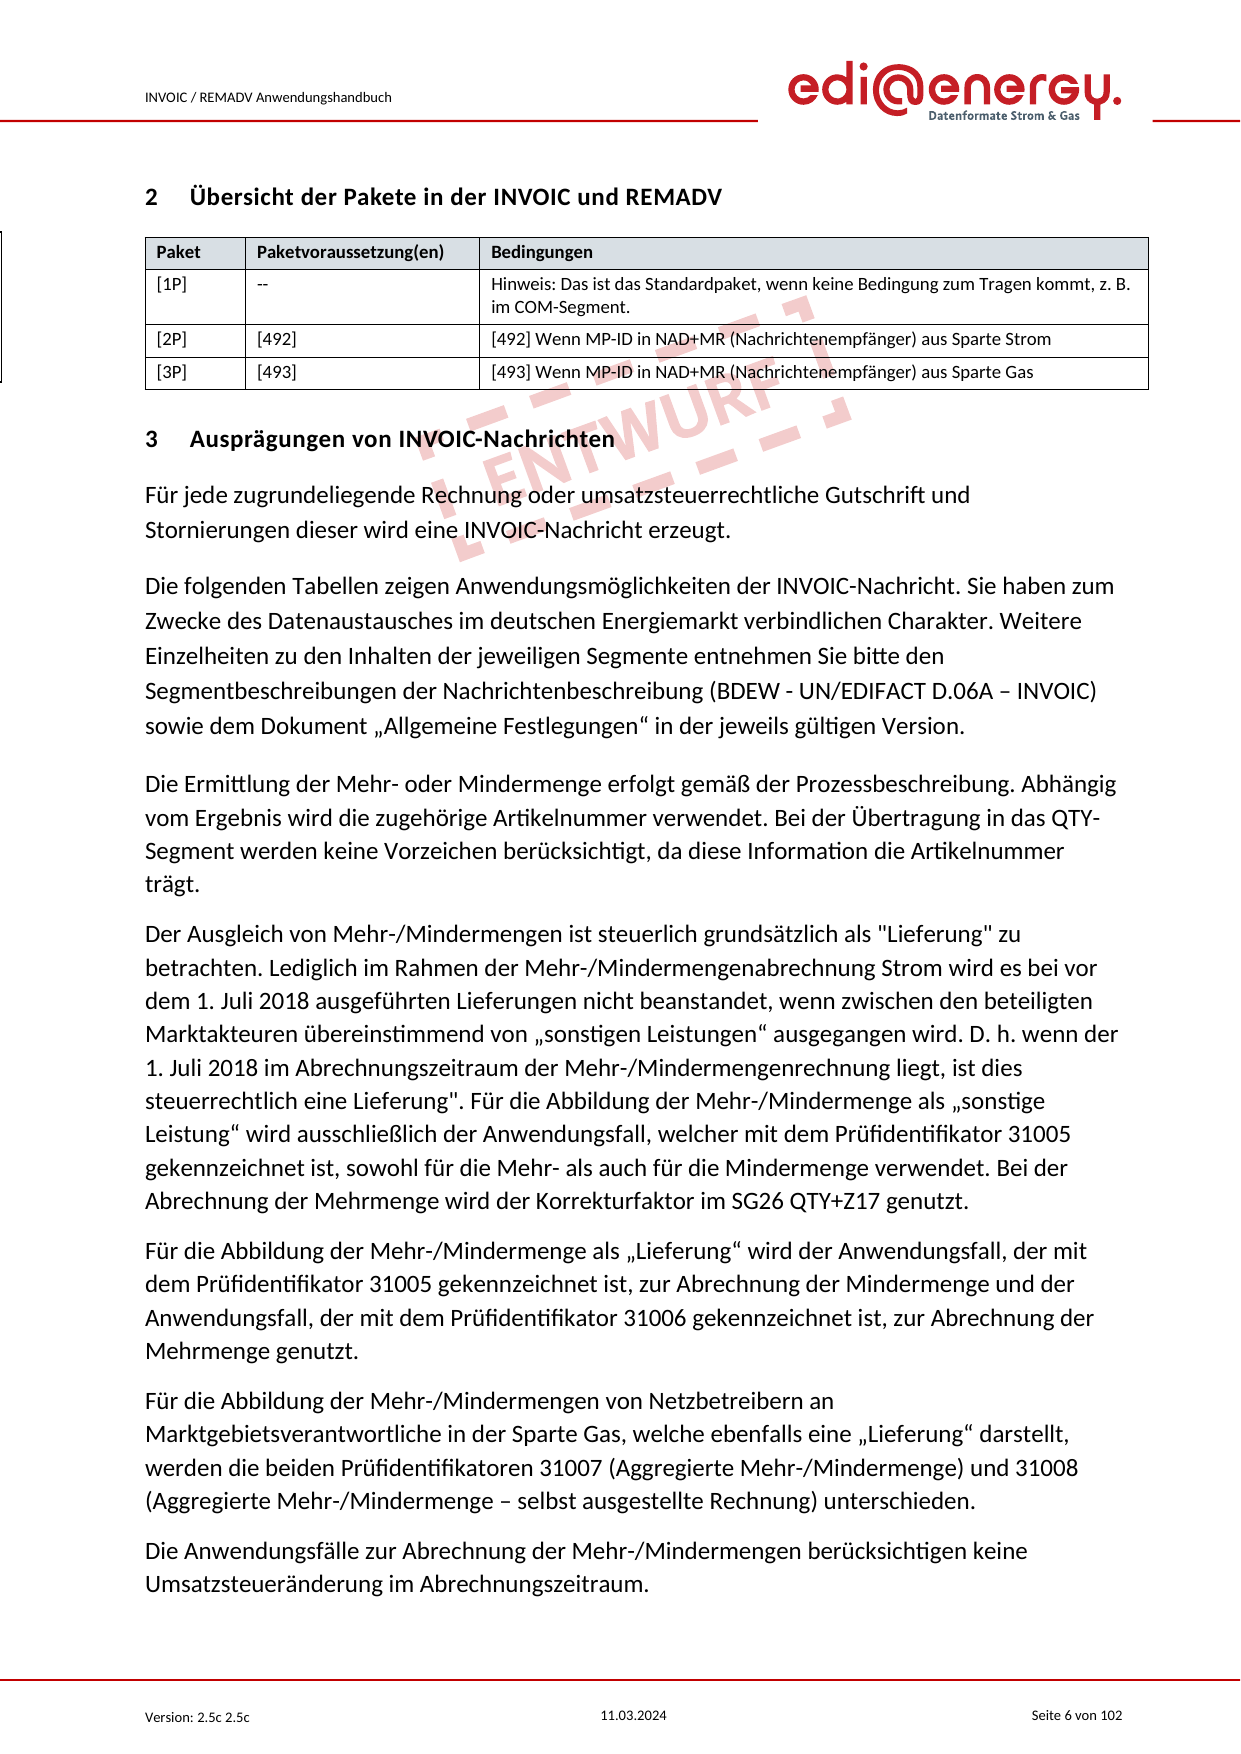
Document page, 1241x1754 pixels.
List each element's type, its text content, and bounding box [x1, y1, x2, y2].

table_cell [2P] [146, 325, 245, 357]
text Für die Abbildung der Mehr-/Mindermenge als „Lieferung“ wird der Anwendungsfall, der mit dem Prüfidentifikator 31005 gekennzeichnet ist, zur Abrechnung der Mindermenge und der Anwendungsfall, der mit dem Prüfidentifikator 31006 gekennzeichnet ist, zur Abrechnung der Mehrmenge genutzt. [145, 1232, 1122, 1366]
table_cell [3P] [146, 358, 245, 389]
table_cell [492] [246, 325, 479, 357]
text Die folgenden Tabellen zeigen Anwendungsmöglichkeiten der INVOIC-Nachricht. Sie haben zum Zwecke des Datenaustausches im deutschen Energiemarkt verbindlichen Charakter. Weitere Einzelheiten zu den Inhalten der jeweiligen Segmente entnehmen Sie bitte den Segmentbeschreibungen der Nachrichtenbeschreibung (BDEW - UN/EDIFACT D.06A – INVOIC) sowie dem Dokument „Allgemeine Festlegungen“ in der jeweils gültigen Version. [145, 570, 1122, 741]
table_cell [492] Wenn MP-ID in NAD+MR (Nachrichtenempfänger) aus Sparte Strom [480, 325, 1148, 357]
table_header Paket [146, 238, 245, 269]
table_cell [493] [246, 358, 479, 389]
text Die Ermittlung der Mehr- oder Mindermenge erfolgt gemäß der Prozessbeschreibung. Abhängig vom Ergebnis wird die zugehörige Artikelnummer verwendet. Bei der Übertragung in das QTY-Segment werden keine Vorzeichen berücksichtigt, da diese Information die Artikelnummer trägt. [145, 766, 1122, 899]
table_cell -- [246, 270, 479, 324]
table_cell [493] Wenn MP-ID in NAD+MR (Nachrichtenempfänger) aus Sparte Gas [480, 358, 1148, 389]
table_header Paketvoraussetzung(en) [246, 238, 479, 269]
table_header Bedingungen [480, 238, 1148, 269]
text Der Ausgleich von Mehr-/Mindermengen ist steuerlich grundsätzlich als "Lieferung" zu betrachten. Lediglich im Rahmen der Mehr-/Mindermengenabrechnung Strom wird es bei vor dem 1. Juli 2018 ausgeführten Lieferungen nicht beanstandet, wenn zwischen den beteiligten Marktakteuren übereinstimmend von „sonstigen Leistungen“ ausgegangen wird. D. h. wenn der 1. Juli 2018 im Abrechnungszeitraum der Mehr-/Mindermengenrechnung liegt, ist dies steuerrechtlich eine Lieferung". Für die Abbildung der Mehr-/Mindermenge als „sonstige Leistung“ wird ausschließlich der Anwendungsfall, welcher mit dem Prüfidentifikator 31005 gekennzeichnet ist, sowohl für die Mehr- als auch für die Mindermenge verwendet. Bei der Abrechnung der Mehrmenge wird der Korrekturfaktor im SG26 QTY+Z17 genutzt. [145, 916, 1122, 1216]
subtitle Ausprägungen von INVOIC-Nachrichten [145, 423, 1122, 454]
table_cell [1P] [146, 270, 245, 324]
text Für die Abbildung der Mehr-/Mindermengen von Netzbetreibern an Marktgebietsverantwortliche in der Sparte Gas, welche ebenfalls eine „Lieferung“ darstellt, werden die beiden Prüfidentifikatoren 31007 (Aggregierte Mehr-/Mindermenge) und 31008 (Aggregierte Mehr-/Mindermenge – selbst ausgestellte Rechnung) unterschieden. [145, 1382, 1122, 1516]
text Für jede zugrundeliegende Rechnung oder umsatzsteuerrechtliche Gutschrift und Stornierungen dieser wird eine INVOIC-Nachricht erzeugt. [145, 479, 1122, 545]
text Die Anwendungsfälle zur Abrechnung der Mehr-/Mindermengen berücksichtigen keine Umsatzsteueränderung im Abrechnungszeitraum. [145, 1532, 1122, 1599]
table_cell Hinweis: Das ist das Standardpaket, wenn keine Bedingung zum Tragen kommt, z. B. im COM-Segment. [480, 270, 1148, 324]
subtitle Übersicht der Pakete in der INVOIC und REMADV [145, 181, 1122, 212]
